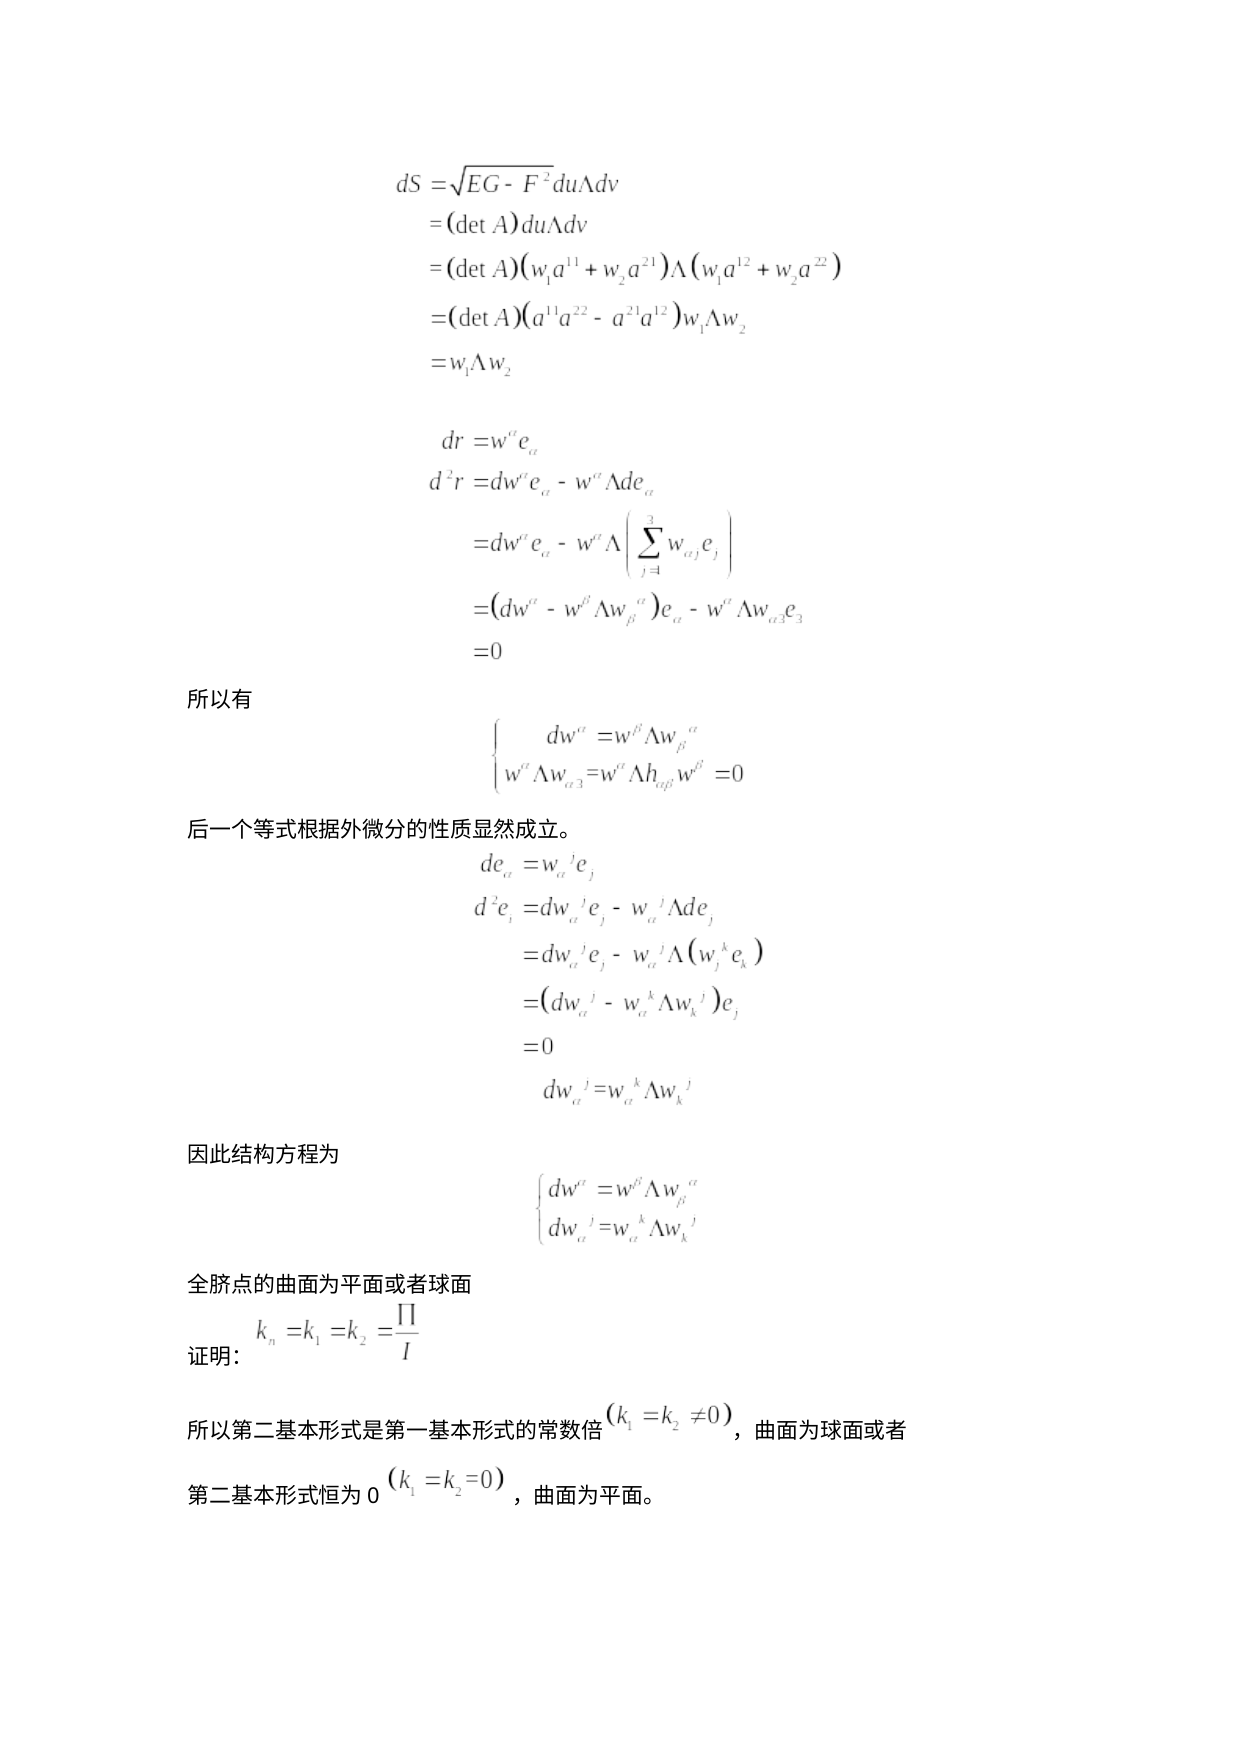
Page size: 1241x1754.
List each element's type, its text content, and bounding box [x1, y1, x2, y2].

text 所以有 [187, 682, 1053, 714]
text 证明： [187, 1299, 1053, 1397]
text 第二基本形式恒为0 ，曲面为平面。 [187, 1462, 1053, 1527]
text 所以第二基本形式是第一基本形式的常数倍，曲面为球面或者 [187, 1397, 1053, 1462]
text 因此结构方程为 [187, 1137, 1053, 1169]
text 后一个等式根据外微分的性质显然成立。 [187, 812, 1053, 844]
text 全脐点的曲面为平面或者球面 [187, 1267, 1053, 1299]
